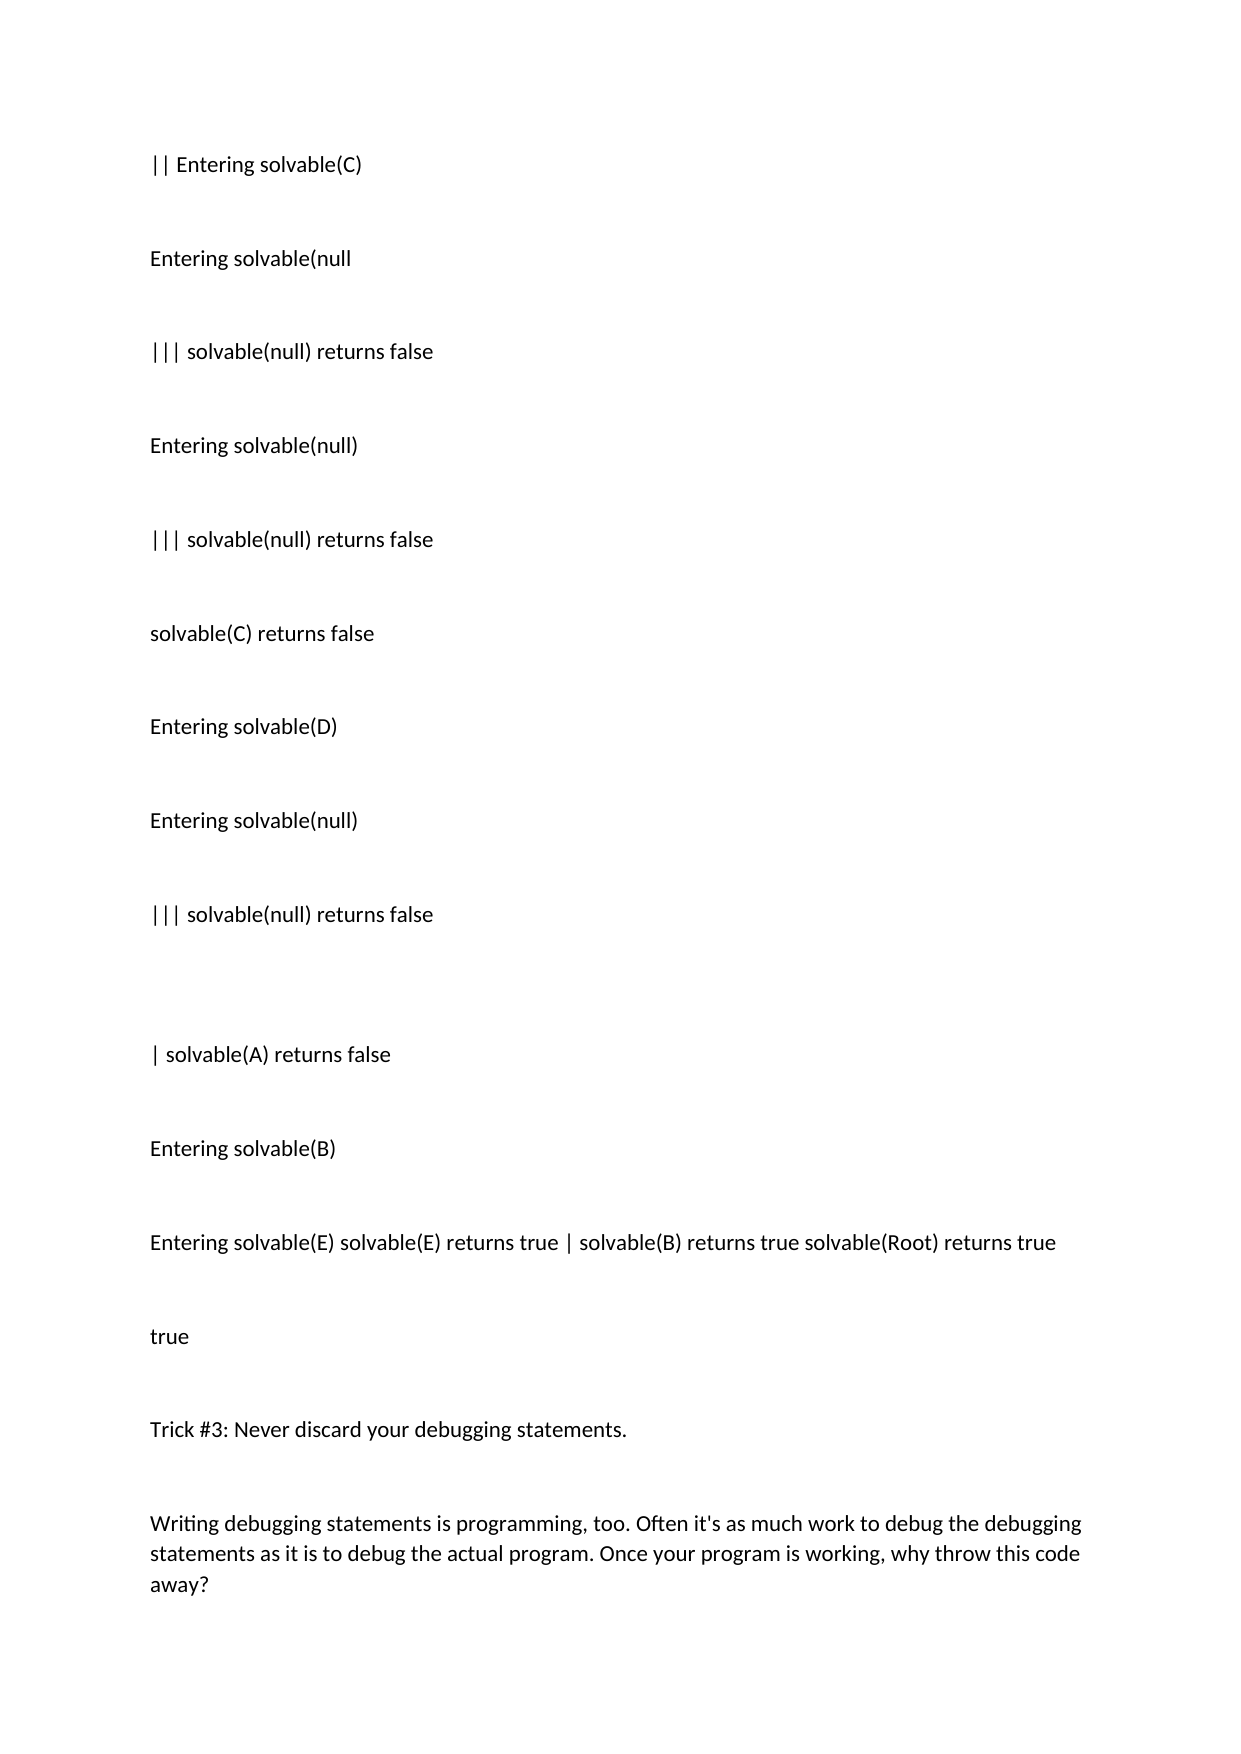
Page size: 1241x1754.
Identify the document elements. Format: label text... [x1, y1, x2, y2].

text ||| solvable(null) returns false [150, 525, 1090, 553]
text | solvable(A) returns false [150, 1041, 1090, 1069]
text Entering solvable(null) [150, 431, 1090, 459]
text Writing debugging statements is programming, too. Often it's as much work to debug the debugging statements as it is to debug the actual program. Once your program is working, why throw this code away? [150, 1509, 1090, 1598]
text Entering solvable(null) [150, 806, 1090, 834]
text ||| solvable(null) returns false [150, 900, 1090, 928]
text Entering solvable(B) [150, 1134, 1090, 1162]
text || Entering solvable(C) [150, 150, 1090, 178]
text true [150, 1322, 1090, 1350]
text Entering solvable(D) [150, 712, 1090, 741]
text Entering solvable(null [150, 244, 1090, 272]
text solvable(C) returns false [150, 619, 1090, 647]
text Entering solvable(E) solvable(E) returns true | solvable(B) returns true solvable(Root) returns true [150, 1228, 1090, 1256]
text ||| solvable(null) returns false [150, 337, 1090, 366]
text Trick #3: Never discard your debugging statements. [150, 1416, 1090, 1444]
